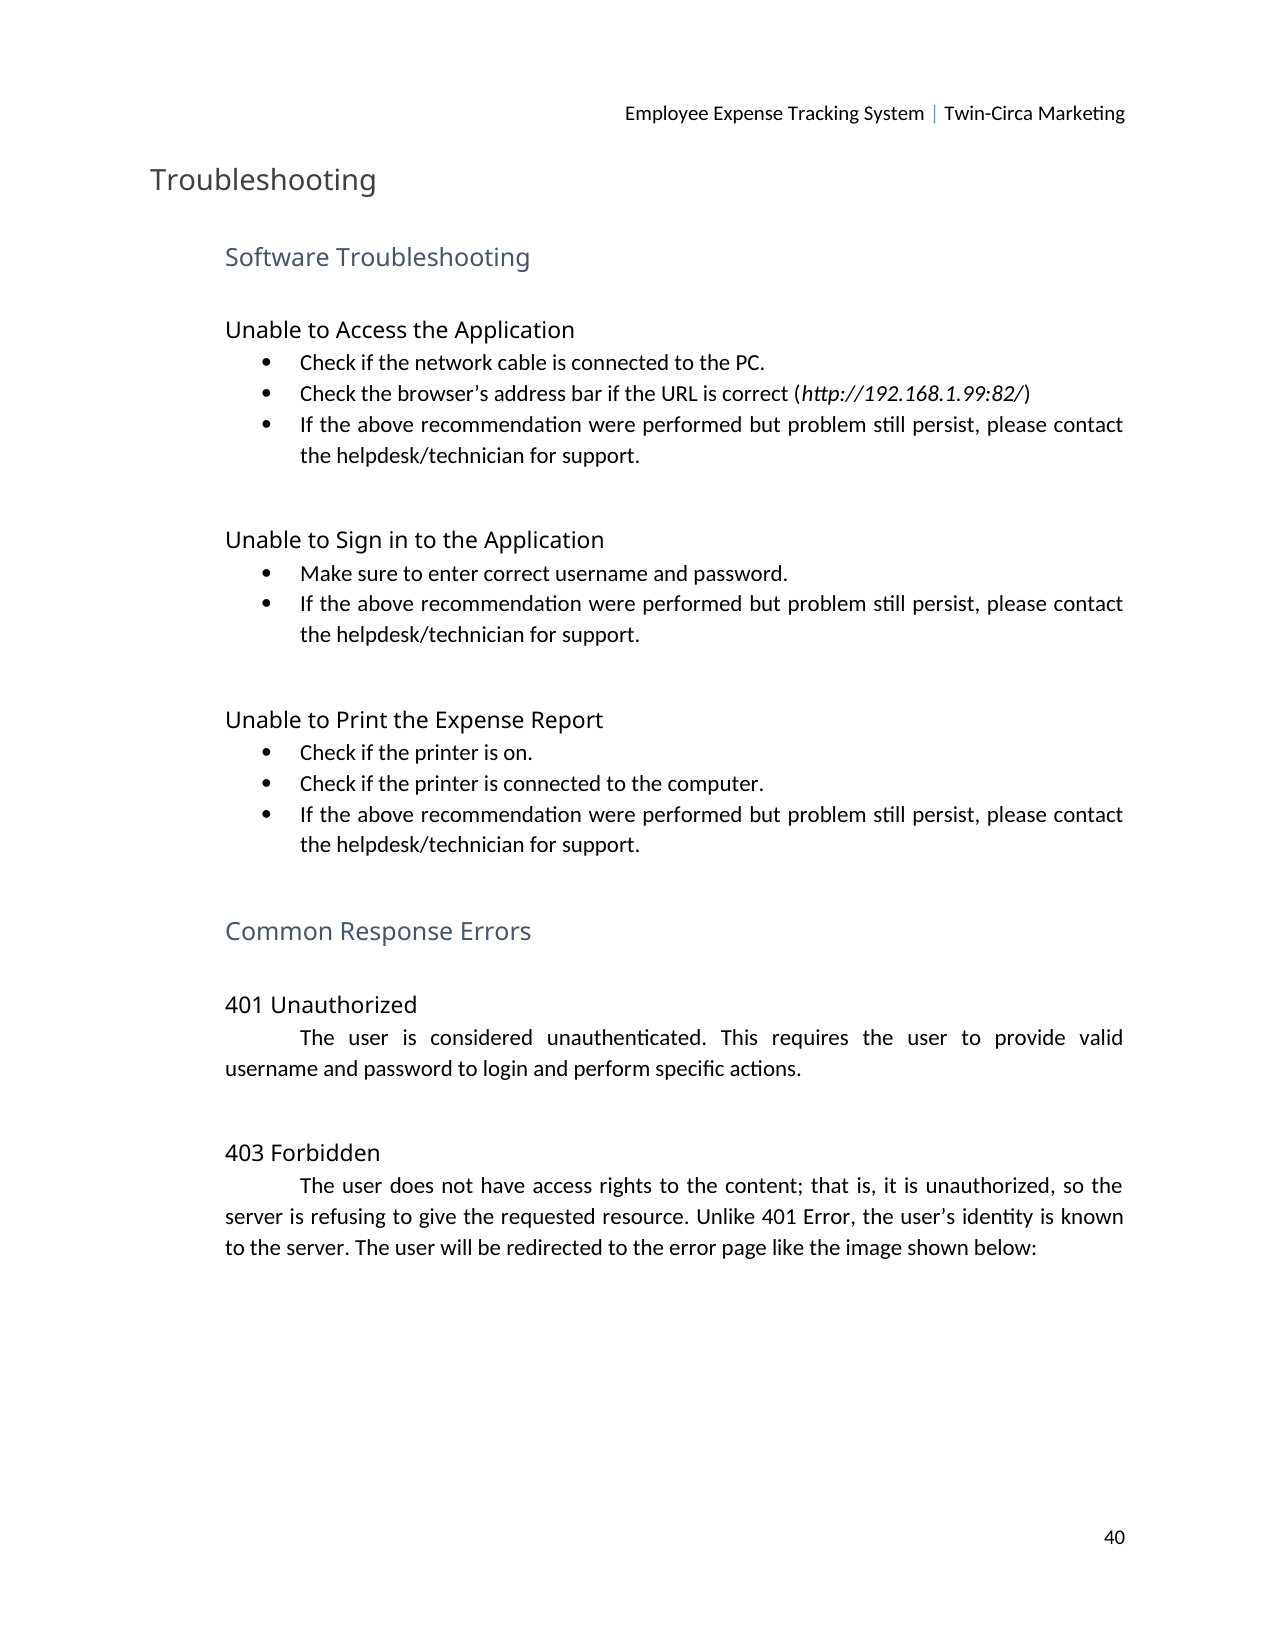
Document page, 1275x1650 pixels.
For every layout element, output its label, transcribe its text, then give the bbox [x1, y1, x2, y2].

subtitle 401 Unauthorized [150, 988, 1125, 1020]
subtitle Software Troubleshooting [150, 240, 1125, 274]
list Make sure to enter correct username and password. [262, 559, 1125, 587]
subtitle 403 Forbidden [150, 1137, 1125, 1168]
subtitle Unable to Print the Expense Report [150, 704, 1125, 735]
list If the above recommendation were performed but problem still persist, please contact the helpdesk/technician for support. [262, 800, 1125, 858]
text The user is considered unauthenticated. This requires the user to provide valid username and password to login and perform specific actions. [225, 1023, 1125, 1082]
list Check if the network cable is connected to the PC. [262, 348, 1125, 377]
subtitle Common Response Errors [150, 914, 1125, 948]
list Check if the printer is connected to the computer. [262, 769, 1125, 797]
text The user does not have access rights to the content; that is, it is unauthorized, so the server is refusing to give the requested resource. Unlike 401 Error, the user’s identity is known to the server. The user will be redirected to the error page like the image shown below: [225, 1172, 1125, 1261]
list Check the browser’s address bar if the URL is correct (http://192.168.1.99:82/) [262, 379, 1125, 407]
list If the above recommendation were performed but problem still persist, please contact the helpdesk/technician for support. [262, 410, 1125, 469]
subtitle Unable to Sign in to the Application [150, 524, 1125, 556]
subtitle Troubleshooting [150, 159, 1125, 199]
list Check if the printer is on. [262, 738, 1125, 766]
subtitle Unable to Access the Application [150, 314, 1125, 345]
list If the above recommendation were performed but problem still persist, please contact the helpdesk/technician for support. [262, 589, 1125, 648]
